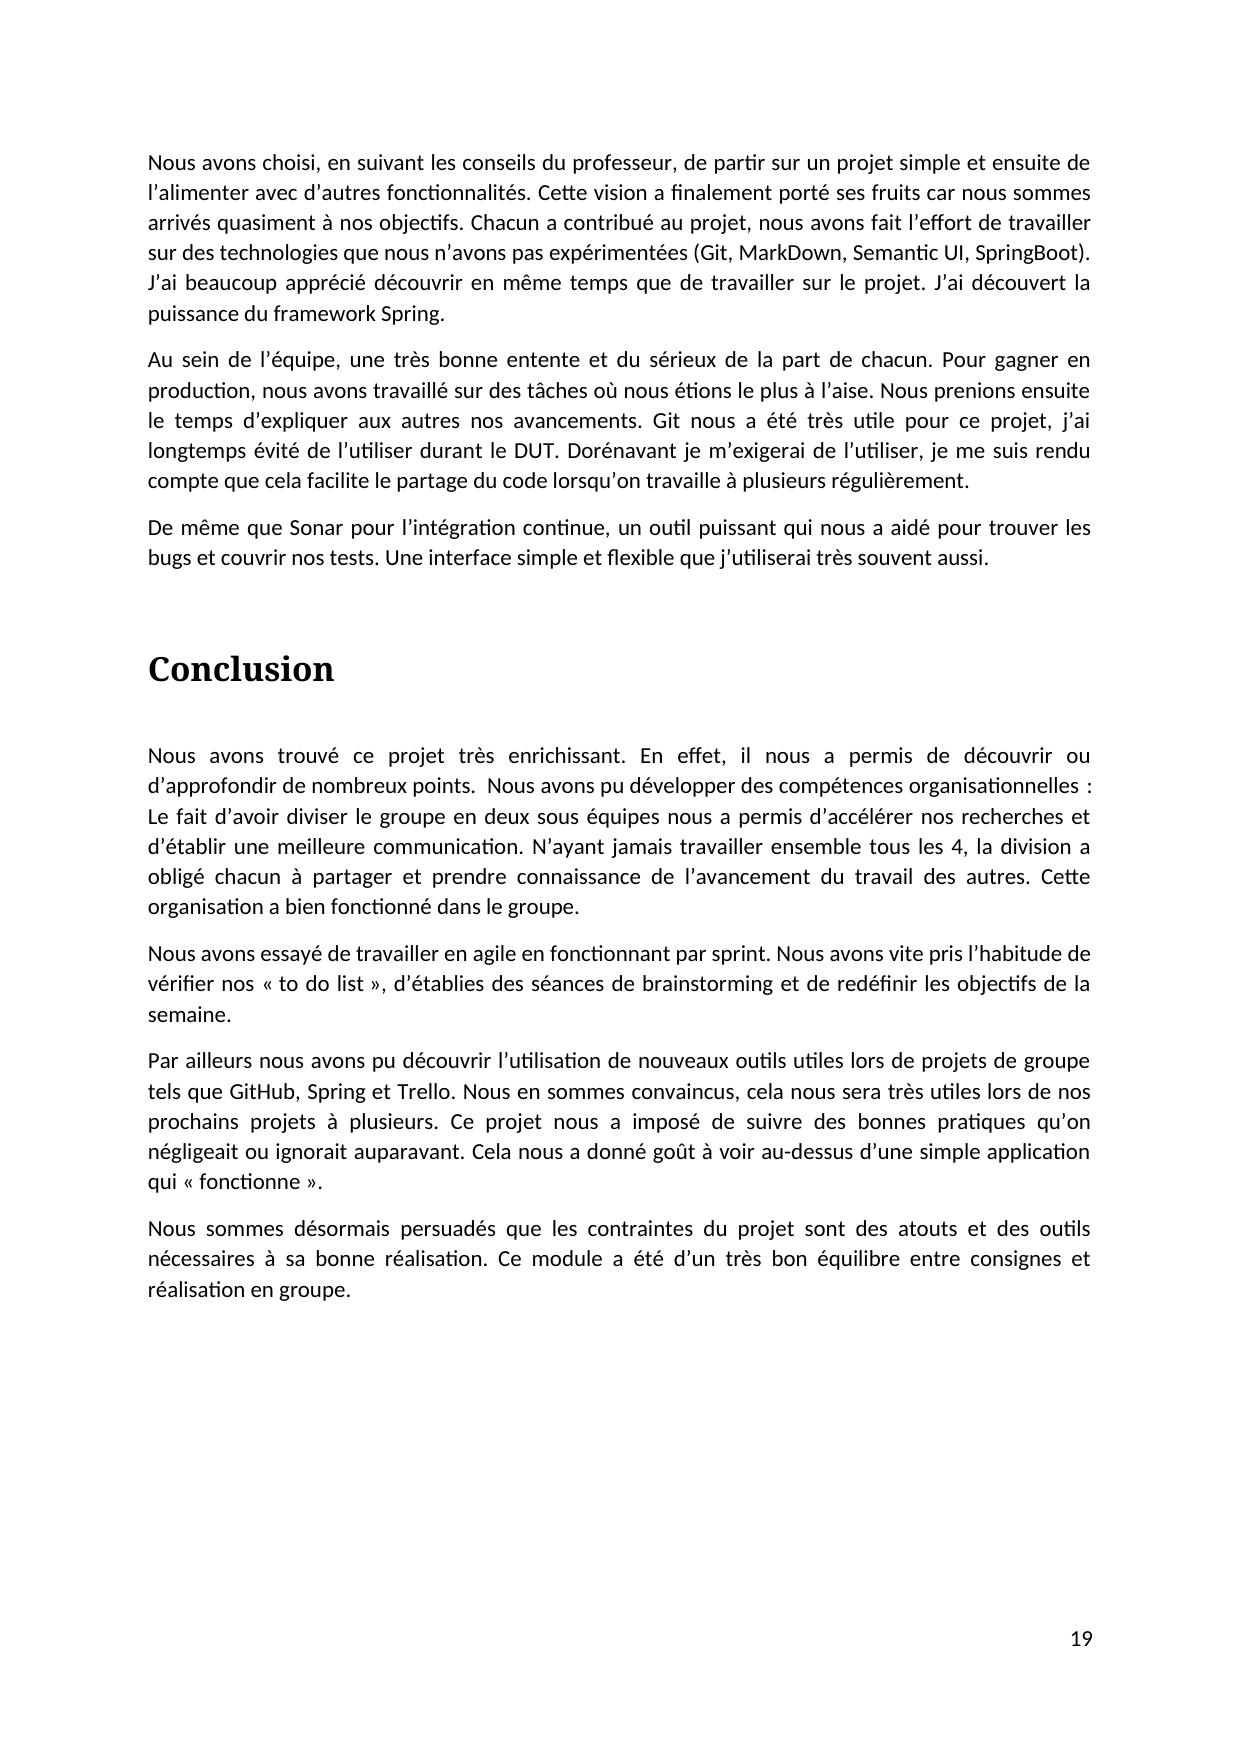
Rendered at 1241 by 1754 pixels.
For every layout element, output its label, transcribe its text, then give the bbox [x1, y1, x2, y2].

text Par ailleurs nous avons pu découvrir l’utilisation de nouveaux outils utiles lors de projets de groupe tels que GitHub, Spring et Trello. Nous en sommes convaincus, cela nous sera très utiles lors de nos prochains projets à plusieurs. Ce projet nous a imposé de suivre des bonnes pratiques qu’on négligeait ou ignorait auparavant. Cela nous a donné goût à voir au-dessus d’une simple application qui « fonctionne ». [148, 1047, 1093, 1195]
text Nous avons trouvé ce projet très enrichissant. En effet, il nous a permis de découvrir ou d’approfondir de nombreux points. Nous avons pu développer des compétences organisationnelles : Le fait d’avoir diviser le groupe en deux sous équipes nous a permis d’accélérer nos recherches et d’établir une meilleure communication. N’ayant jamais travailler ensemble tous les 4, la division a obligé chacun à partager et prendre connaissance de l’avancement du travail des autres. Cette organisation a bien fonctionné dans le groupe. [148, 741, 1093, 920]
subtitle Conclusion [148, 646, 1093, 691]
text Nous avons essayé de travailler en agile en fonctionnant par sprint. Nous avons vite pris l’habitude de vérifier nos « to do list », d’établies des séances de brainstorming et de redéfinir les objectifs de la semaine. [148, 939, 1093, 1028]
